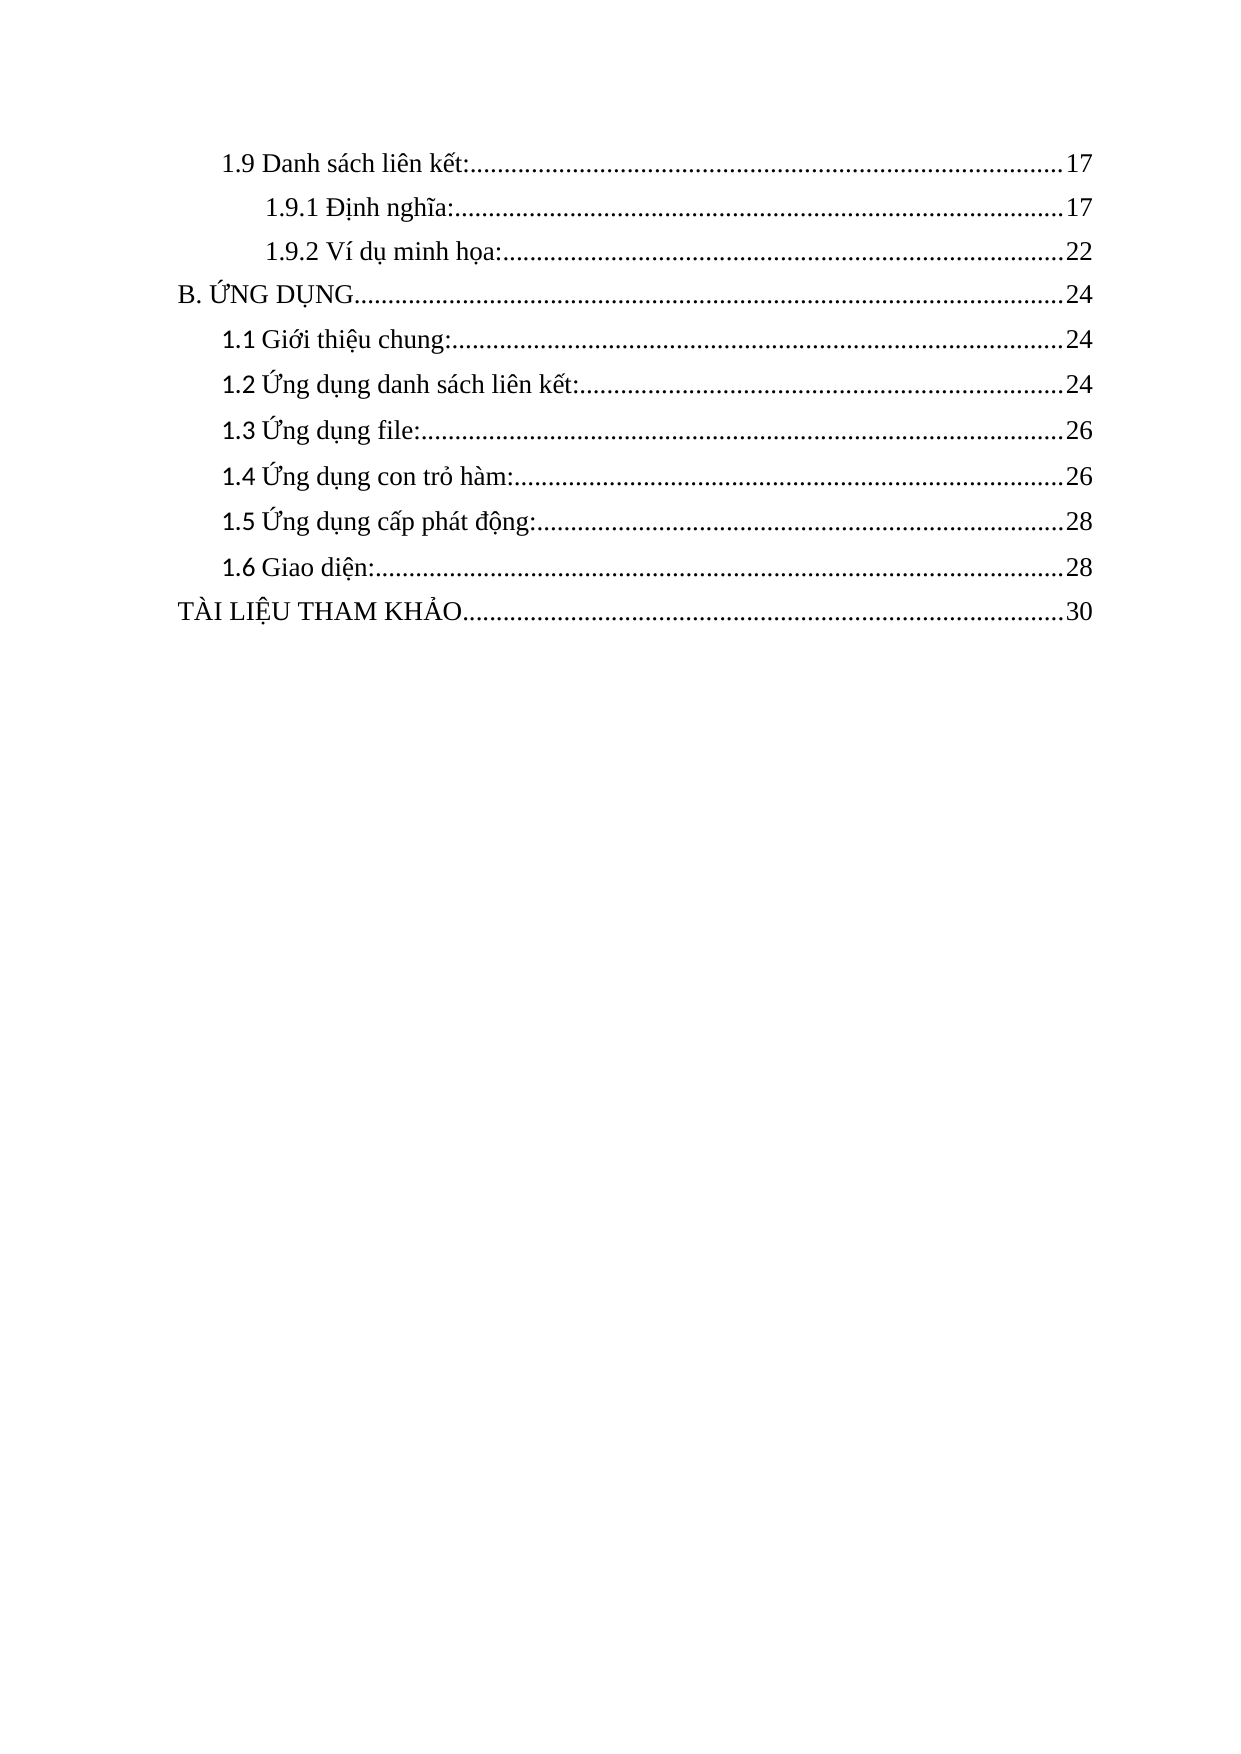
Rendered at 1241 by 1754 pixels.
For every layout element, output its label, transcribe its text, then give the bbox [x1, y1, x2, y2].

text 1.6 Giao diện: 28 [221, 550, 1093, 583]
text TÀI LIỆU THAM KHẢO 30 [177, 595, 1093, 626]
text 1.9.1 Định nghĩa: 17 [265, 191, 1093, 222]
text 1.3 Ứng dụng file: 26 [221, 413, 1093, 446]
text 1.9 Danh sách liên kết: 17 [221, 148, 1093, 179]
text 1.2 Ứng dụng danh sách liên kết: 24 [221, 368, 1093, 401]
text B. ỨNG DỤNG 24 [177, 278, 1093, 310]
text 1.1 Giới thiệu chung: 24 [221, 322, 1093, 355]
text 1.9.2 Ví dụ minh họa: 22 [265, 235, 1093, 266]
text 1.4 Ứng dụng con trỏ hàm: 26 [221, 459, 1093, 492]
text 1.5 Ứng dụng cấp phát động: 28 [221, 504, 1093, 537]
